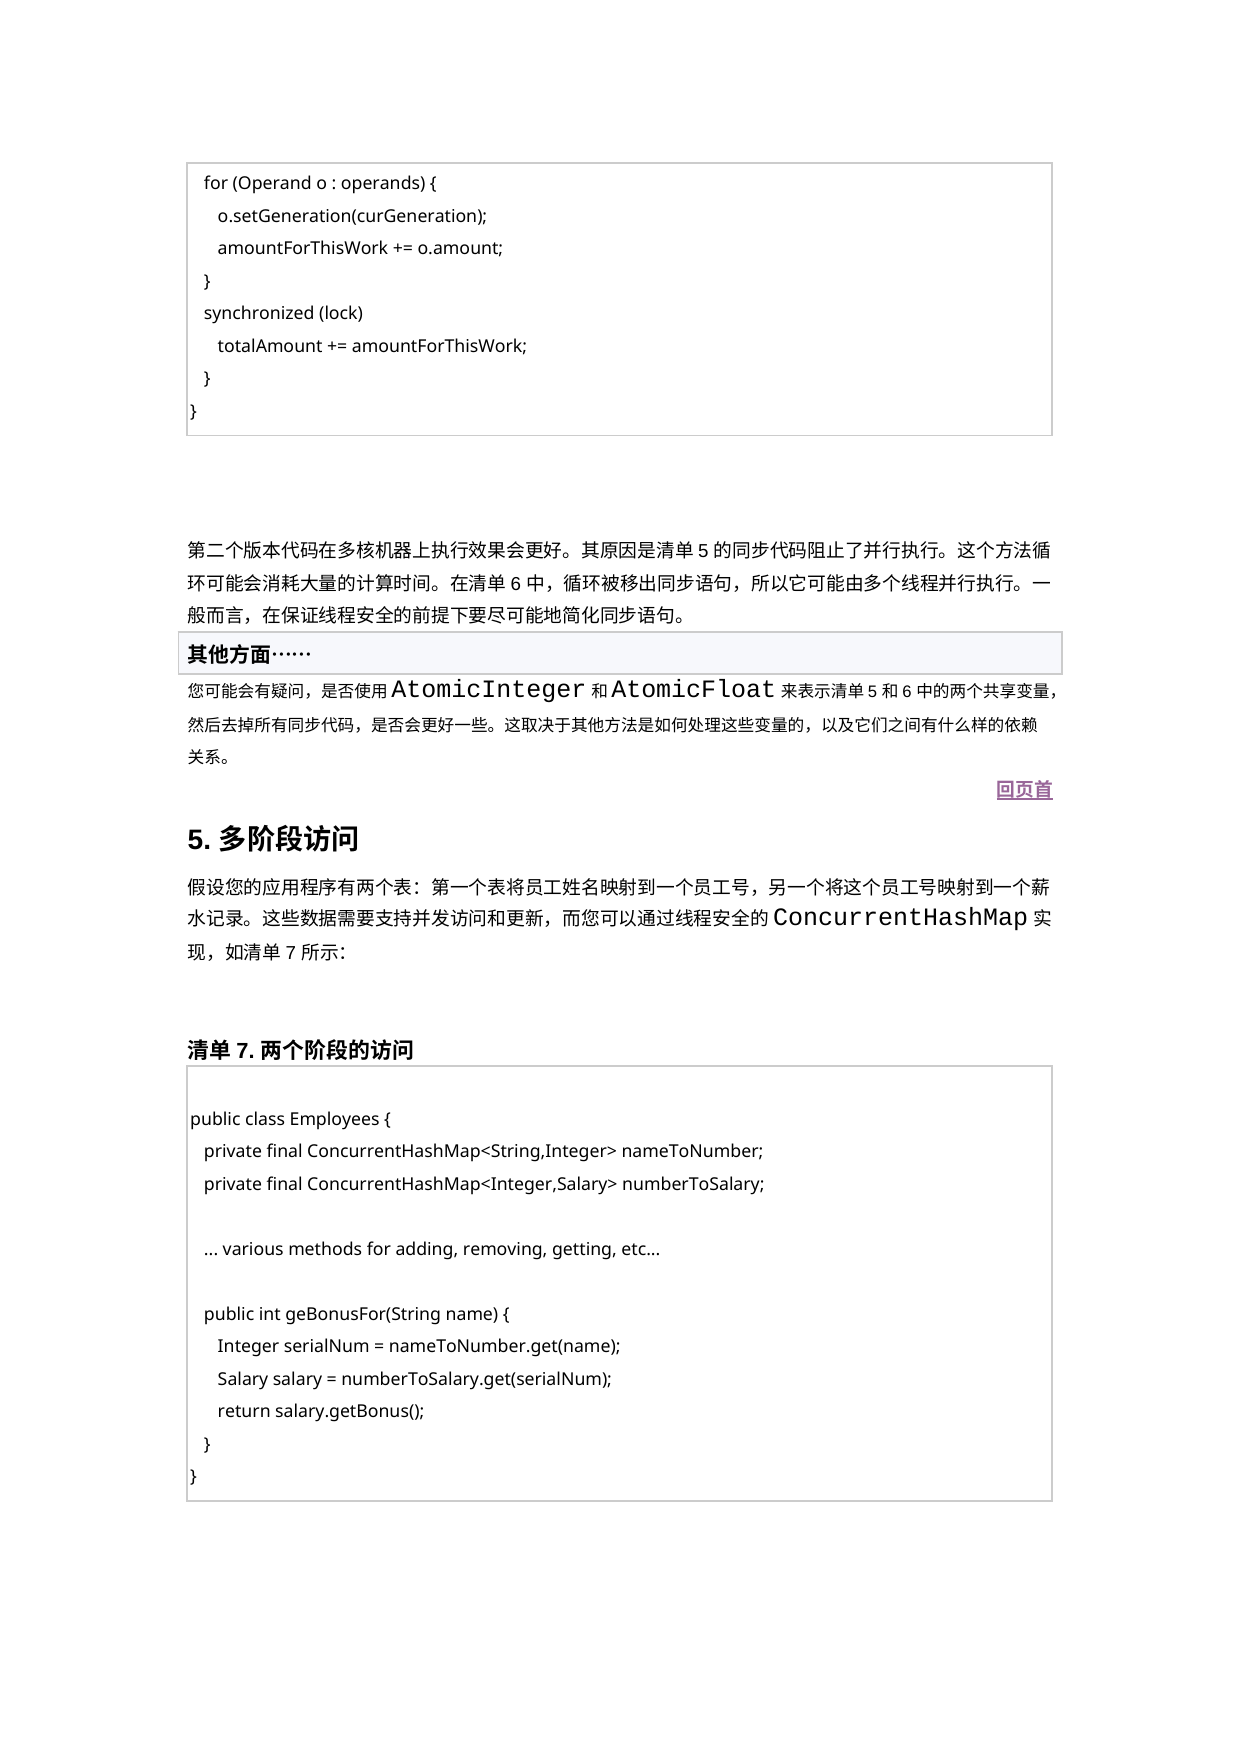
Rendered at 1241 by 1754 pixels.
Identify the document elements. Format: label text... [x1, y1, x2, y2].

table_header public class Employees { private final ConcurrentHashMap<String,Integer> nameToNumber; private final ConcurrentHashMap<Integer,Salary> numberToSalary; ... various methods for adding, removing, getting, etc... public int geBonusFor(String name) { Integer serialNum = nameToNumber.get(name); Salary salary = numberToSalary.get(serialNum); return salary.getBonus(); } } [188, 1067, 1051, 1500]
text 假设您的应用程序有两个表：第一个表将员工姓名映射到一个员工号，另一个将这个员工号映射到一个薪水记录。这些数据需要支持并发访问和更新，而您可以通过线程安全的 ConcurrentHashMap 实现，如清单 7 所示： [187, 870, 1053, 967]
text 其他方面…… [179, 633, 1061, 673]
text 清单 7. 两个阶段的访问 [187, 967, 1053, 1065]
text 第二个版本代码在多核机器上执行效果会更好。其原因是清单 5 的同步代码阻止了并行执行。这个方法循环可能会消耗大量的计算时间。在清单 6 中，循环被移出同步语句，所以它可能由多个线程并行执行。一般而言，在保证线程安全的前提下要尽可能地简化同步语句。 [187, 533, 1053, 631]
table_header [188, 164, 1051, 434]
text 您可能会有疑问，是否使用 AtomicInteger 和AtomicFloat 来表示清单 5 和 6 中的两个共享变量，然后去掉所有同步代码，是否会更好一些。这取决于其他方法是如何处理这些变量的，以及它们之间有什么样的依赖关系。 [187, 675, 1053, 772]
text 回页首 [187, 772, 1053, 805]
text 5. 多阶段访问 [187, 805, 1053, 870]
